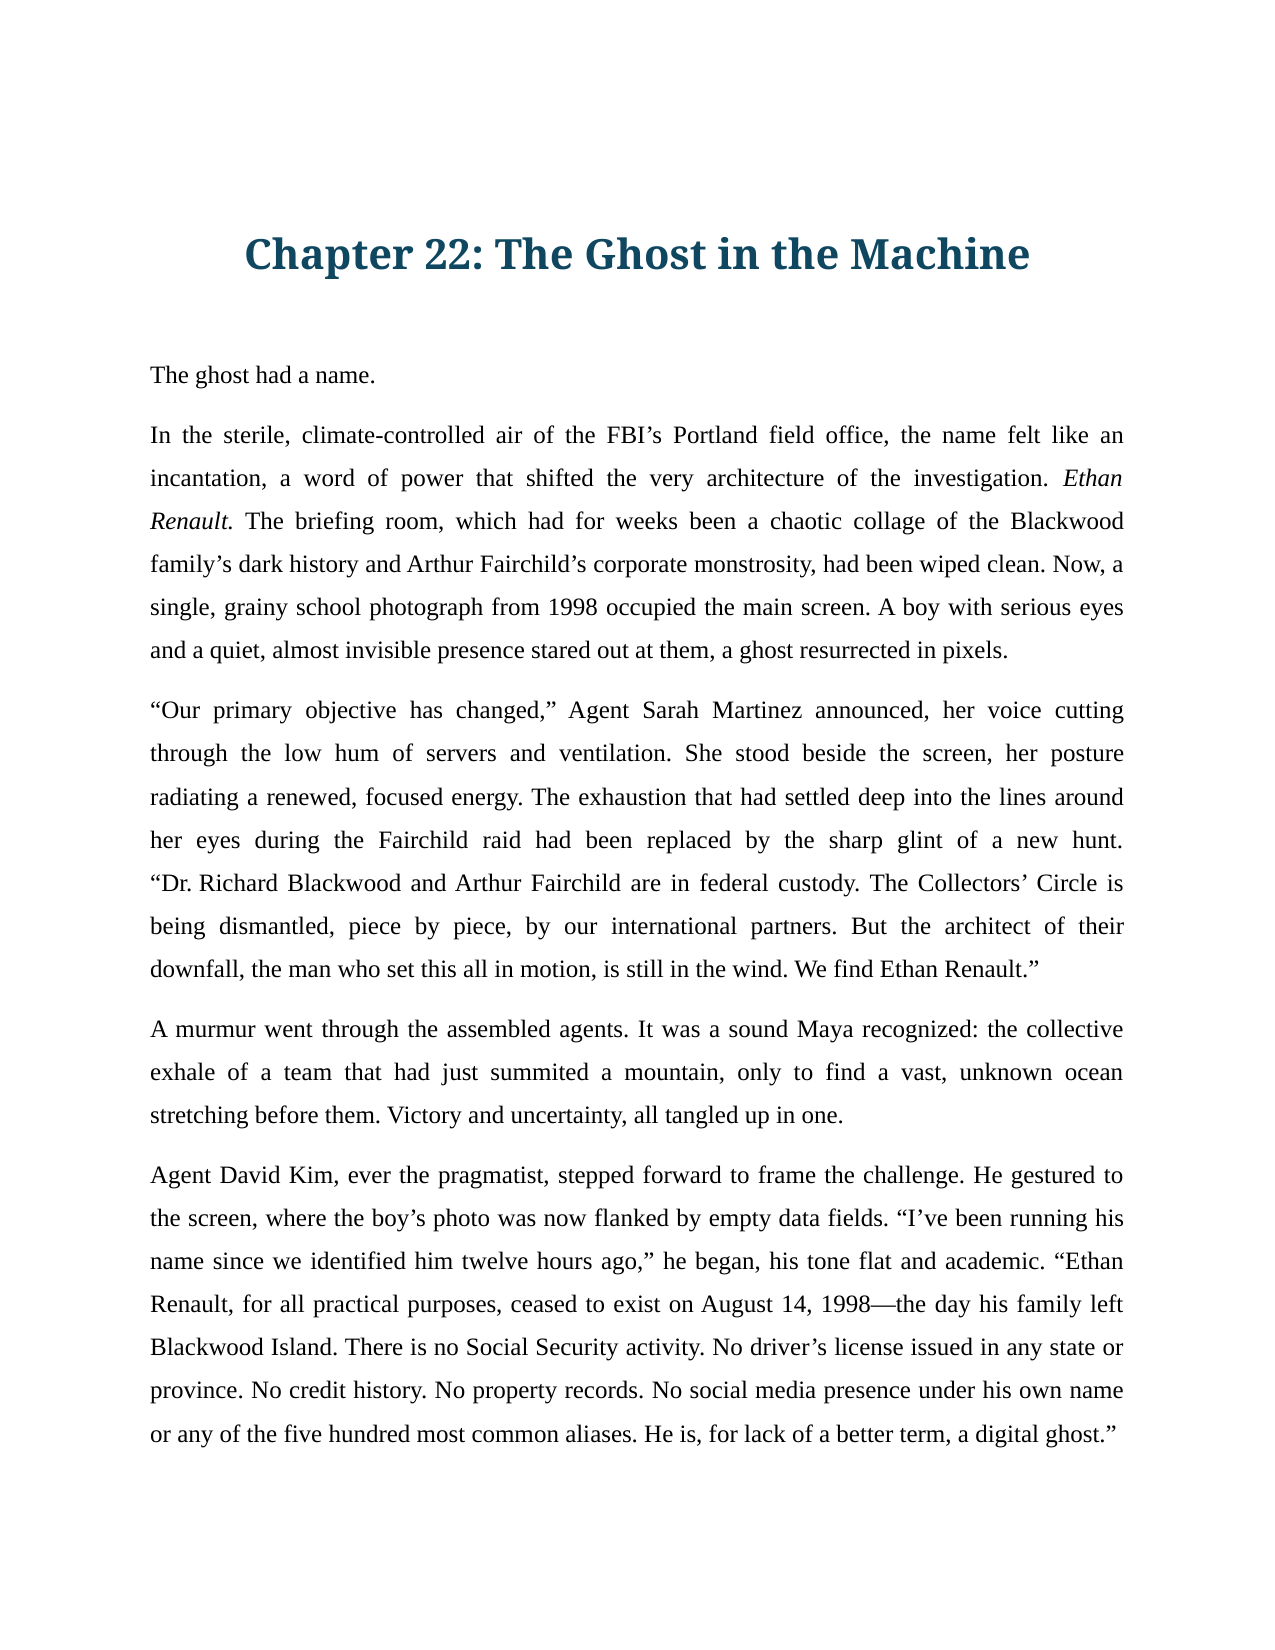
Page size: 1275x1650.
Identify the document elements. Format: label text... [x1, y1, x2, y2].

text “Our primary objective has changed,” Agent Sarah Martinez announced, her voice cutting through the low hum of servers and ventilation. She stood beside the screen, her posture radiating a renewed, focused energy. The exhaustion that had settled deep into the lines around her eyes during the Fairchild raid had been replaced by the sharp glint of a new hunt. “Dr. Richard Blackwood and Arthur Fairchild are in federal custody. The Collectors’ Circle is being dismantled, piece by piece, by our international partners. But the architect of their downfall, the man who set this all in motion, is still in the wind. We find Ethan Renault.” [150, 695, 1125, 983]
text The ghost had a name. [150, 360, 1125, 389]
text In the sterile, climate-controlled air of the FBI’s Portland field office, the name felt like an incantation, a word of power that shifted the very architecture of the investigation. Ethan Renault. The briefing room, which had for weeks been a chaotic collage of the Blackwood family’s dark history and Arthur Fairchild’s corporate monstrosity, had been wiped clean. Now, a single, grainy school photograph from 1998 occupied the main screen. A boy with serious eyes and a quiet, almost invisible presence stared out at them, a ghost resurrected in pixels. [150, 420, 1125, 664]
subtitle Chapter 22: The Ghost in the Machine [150, 225, 1125, 282]
text Agent David Kim, ever the pragmatist, stepped forward to frame the challenge. He gestured to the screen, where the boy’s photo was now flanked by empty data fields. “I’ve been running his name since we identified him twelve hours ago,” he began, his tone flat and academic. “Ethan Renault, for all practical purposes, ceased to exist on August 14, 1998—the day his family left Blackwood Island. There is no Social Security activity. No driver’s license issued in any state or province. No credit history. No property records. No social media presence under his own name or any of the five hundred most common aliases. He is, for lack of a better term, a digital ghost.” [150, 1160, 1125, 1447]
text A murmur went through the assembled agents. It was a sound Maya recognized: the collective exhale of a team that had just summited a mountain, only to find a vast, unknown ocean stretching before them. Victory and uncertainty, all tangled up in one. [150, 1014, 1125, 1129]
